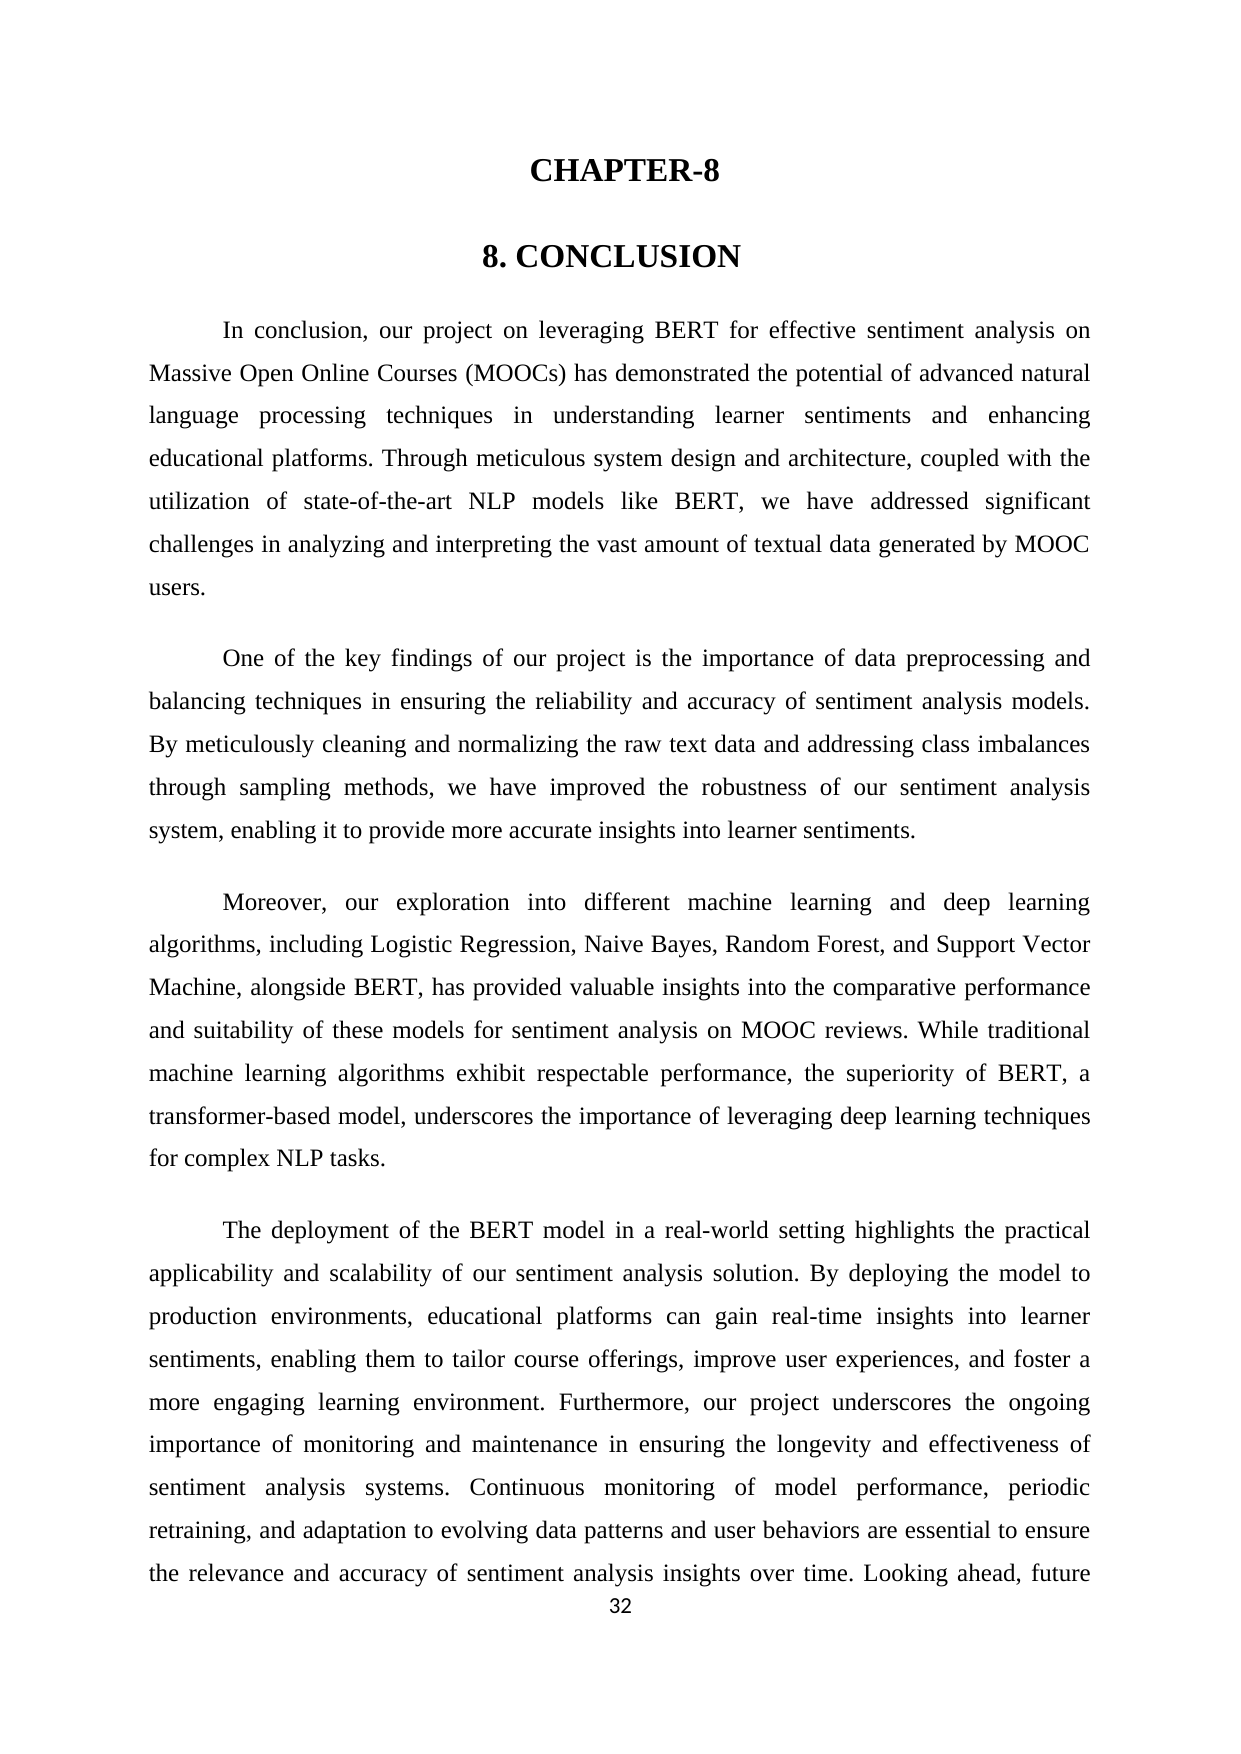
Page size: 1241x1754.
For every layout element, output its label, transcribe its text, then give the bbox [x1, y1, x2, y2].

subtitle CHAPTER-8 [150, 150, 1091, 188]
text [148, 1215, 1091, 1587]
text 8. CONCLUSION [148, 236, 1107, 274]
text One of the key findings of our project is the importance of data preprocessing and balancing techniques in ensuring the reliability and accuracy of sentiment analysis models. By meticulously cleaning and normalizing the raw text data and addressing class imbalances through sampling methods, we have improved the robustness of our sentiment analysis system, enabling it to provide more accurate insights into learner sentiments. [148, 643, 1091, 843]
text Moreover, our exploration into different machine learning and deep learning algorithms, including Logistic Regression, Naive Bayes, Random Forest, and Support Vector Machine, alongside BERT, has provided valuable insights into the comparative performance and suitability of these models for sentiment analysis on MOOC reviews. While traditional machine learning algorithms exhibit respectable performance, the superiority of BERT, a transformer-based model, underscores the importance of leveraging deep learning techniques for complex NLP tasks. [148, 887, 1091, 1172]
text In conclusion, our project on leveraging BERT for effective sentiment analysis on Massive Open Online Courses (MOOCs) has demonstrated the potential of advanced natural language processing techniques in understanding learner sentiments and enhancing educational platforms. Through meticulous system design and architecture, coupled with the utilization of state-of-the-art NLP models like BERT, we have addressed significant challenges in analyzing and interpreting the vast amount of textual data generated by MOOC users. [148, 315, 1091, 600]
